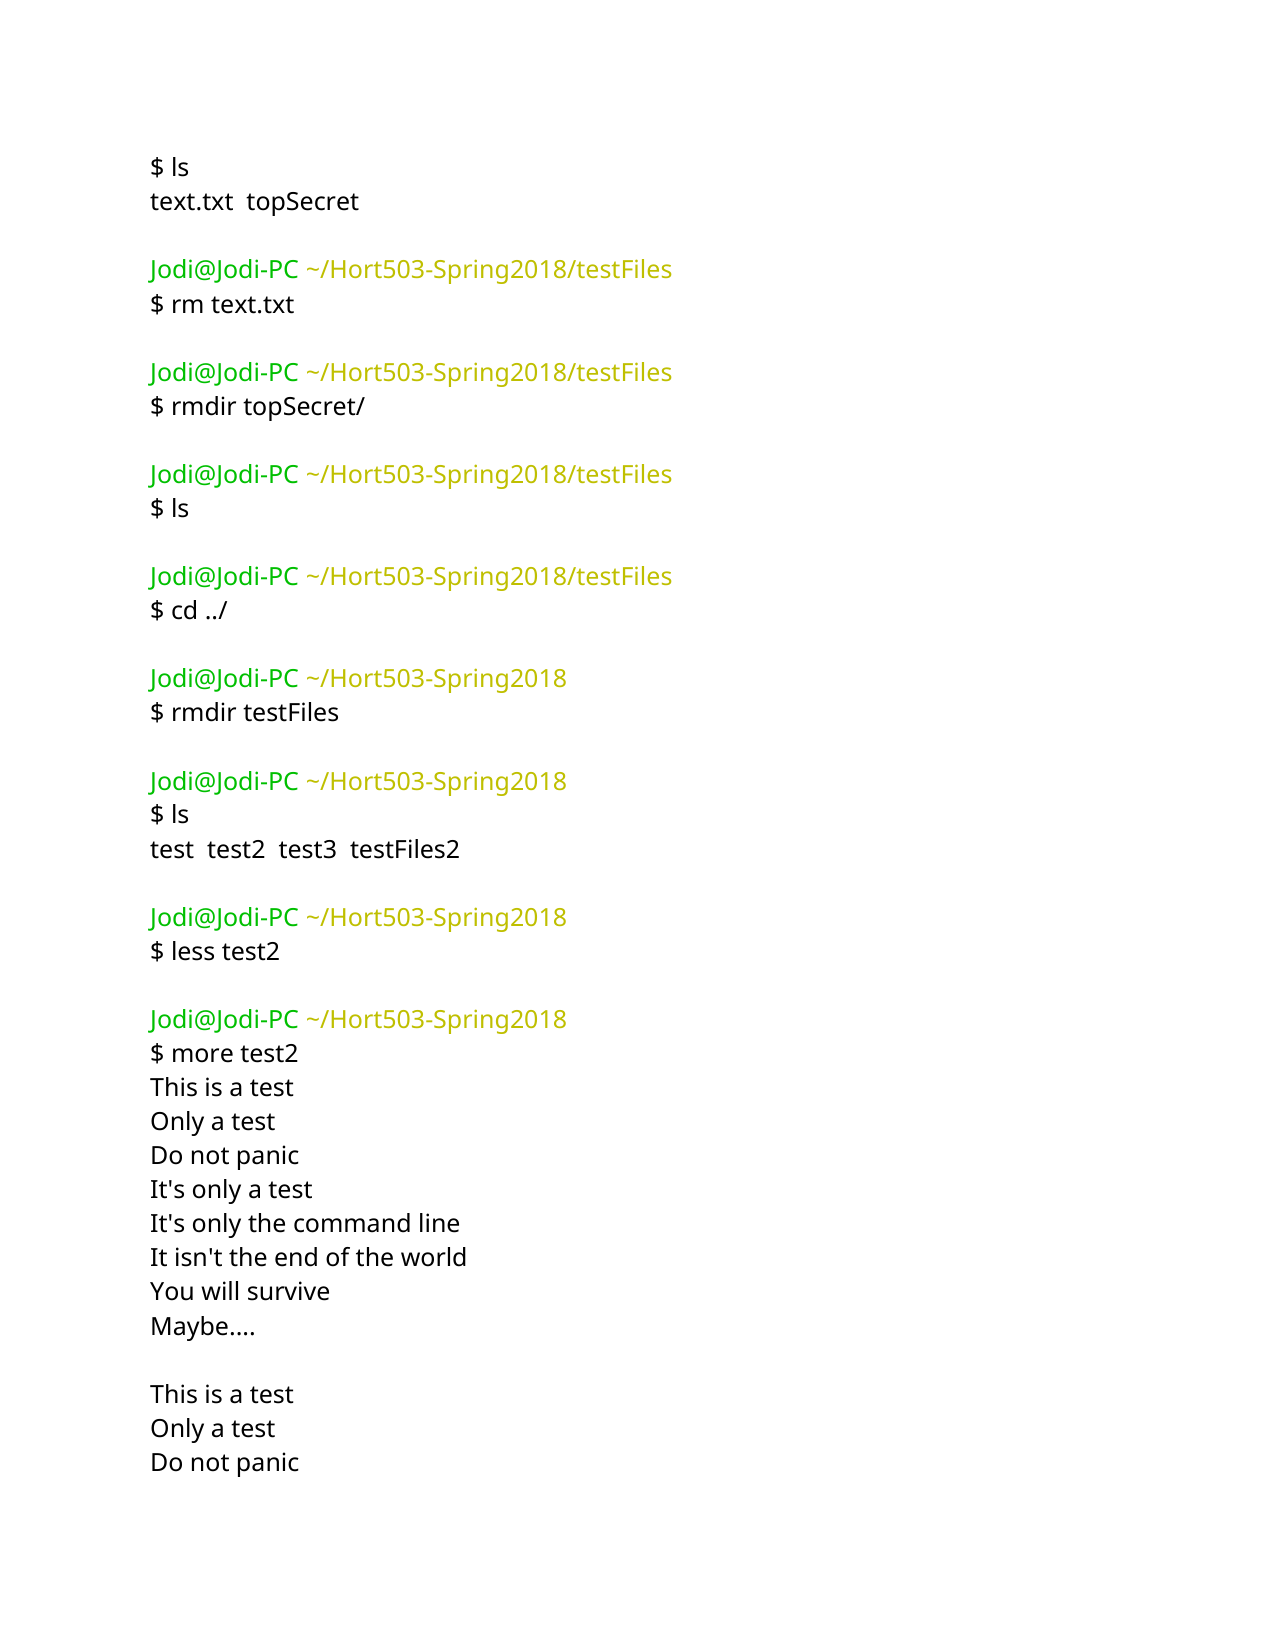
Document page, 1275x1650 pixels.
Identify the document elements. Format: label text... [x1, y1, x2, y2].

text $ rmdir testFiles [150, 695, 1125, 729]
text $ cd ../ [150, 593, 1125, 627]
text $ ls [150, 491, 1125, 525]
text This is a test [150, 1376, 1125, 1410]
text $ rmdir topSecret/ [150, 388, 1125, 422]
text $ ls [150, 150, 1125, 184]
text Only a test [150, 1410, 1125, 1444]
text $ rm text.txt [150, 286, 1125, 320]
text test test2 test3 testFiles2 [150, 831, 1125, 865]
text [150, 457, 1125, 491]
text Jodi@Jodi-PC ~/Hort503-Spring2018/testFiles [150, 559, 1125, 593]
text It's only the command line [150, 1206, 1125, 1240]
text Jodi@Jodi-PC ~/Hort503-Spring2018 [150, 661, 1125, 695]
text $ less test2 [150, 933, 1125, 967]
text Jodi@Jodi-PC ~/Hort503-Spring2018 [150, 899, 1125, 933]
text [150, 252, 1125, 286]
text Jodi@Jodi-PC ~/Hort503-Spring2018 [150, 763, 1125, 797]
text It's only a test [150, 1172, 1125, 1206]
text Maybe.... [150, 1308, 1125, 1342]
text This is a test [150, 1070, 1125, 1104]
text Do not panic [150, 1444, 1125, 1478]
text Do not panic [150, 1138, 1125, 1172]
text Only a test [150, 1104, 1125, 1138]
text Jodi@Jodi-PC ~/Hort503-Spring2018 [150, 1002, 1125, 1036]
text $ ls [150, 797, 1125, 831]
text It isn't the end of the world [150, 1240, 1125, 1274]
text You will survive [150, 1274, 1125, 1308]
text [150, 354, 1125, 388]
text $ more test2 [150, 1036, 1125, 1070]
text text.txt topSecret [150, 184, 1125, 218]
